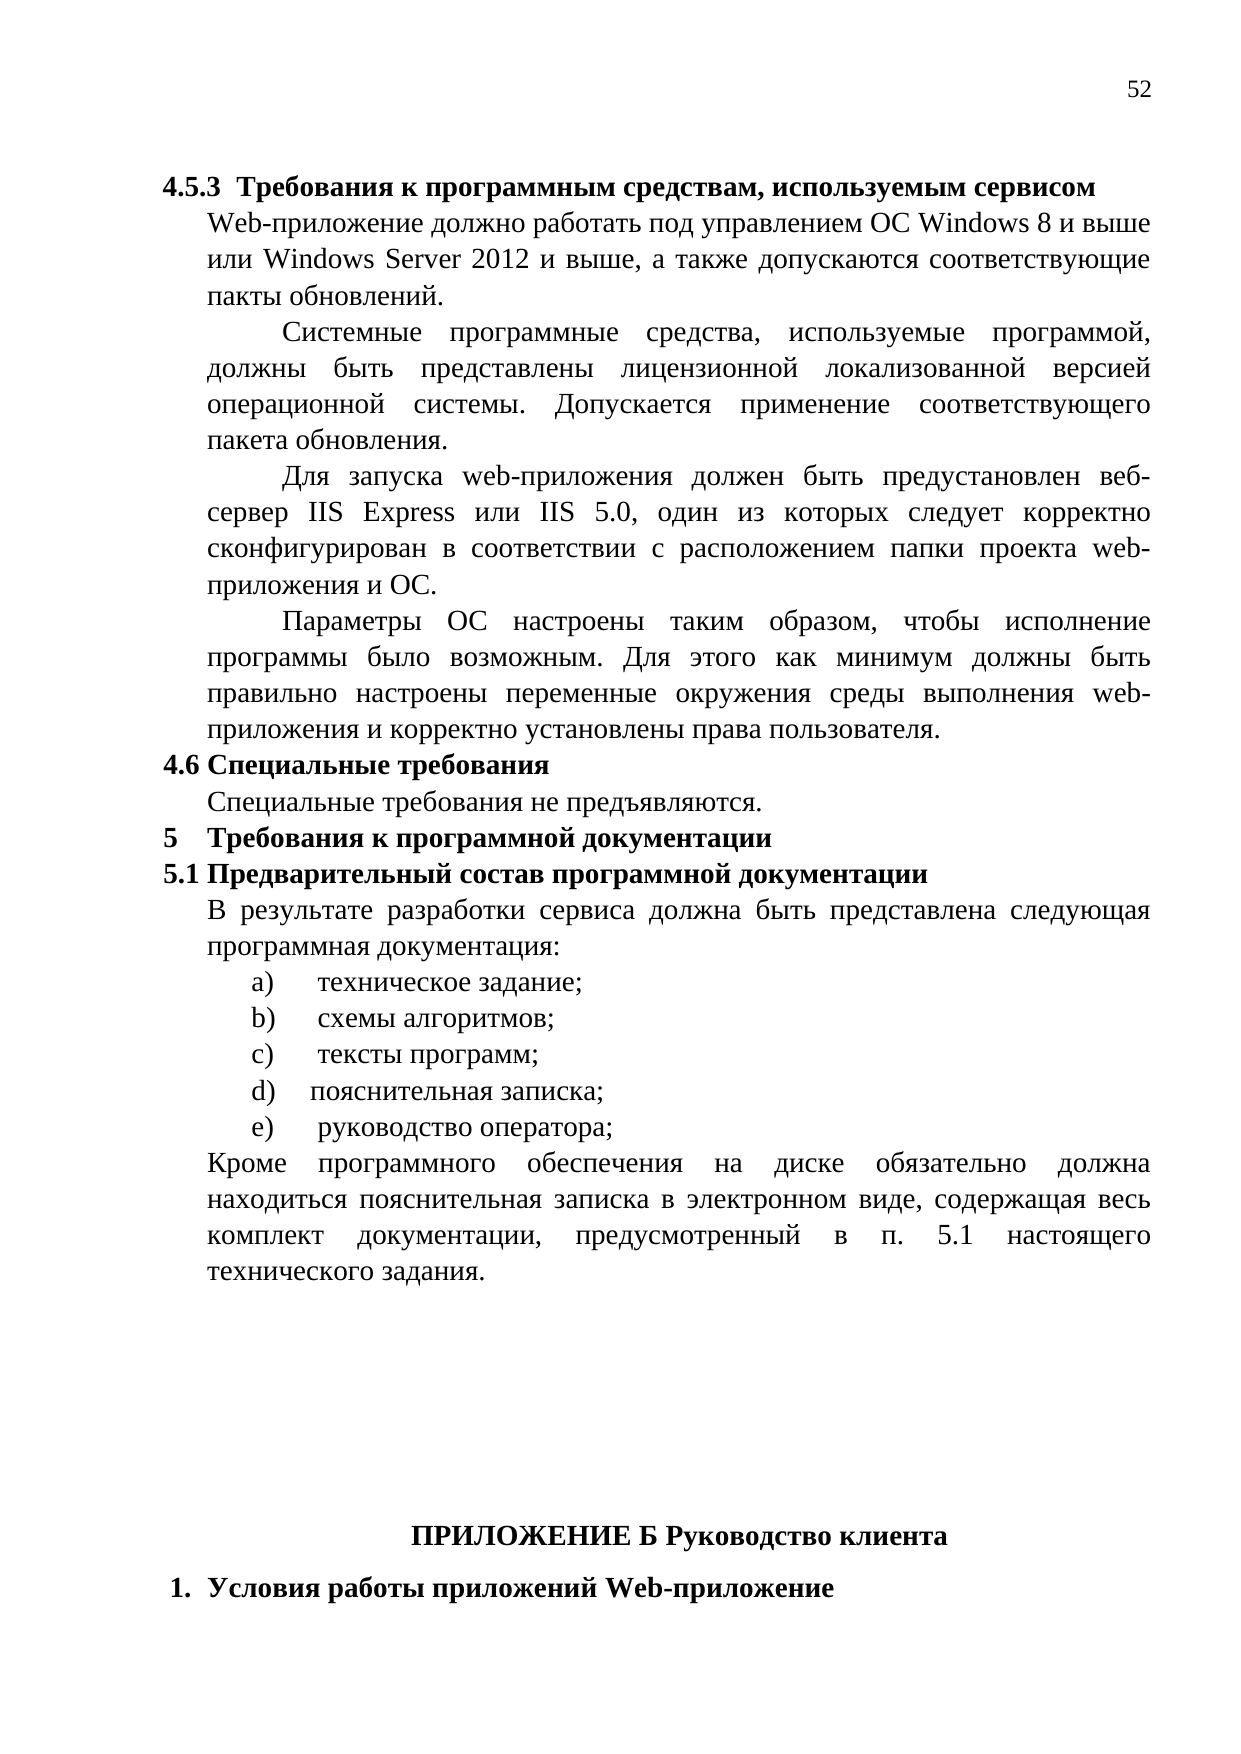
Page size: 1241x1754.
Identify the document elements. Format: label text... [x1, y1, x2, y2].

list техническое задание; [222, 964, 1152, 998]
list Требования к программной документации [163, 820, 1152, 853]
list Условия работы приложений Web-приложение [169, 1570, 1152, 1604]
text В результате разработки сервиса должна быть представлена следующая программная документация: [207, 892, 1152, 962]
list Предварительный состав программной документации [163, 856, 1152, 889]
list тексты программ; [222, 1037, 1152, 1070]
list руководство оператора; [222, 1109, 1152, 1142]
text Web-приложение должно работать под управлением ОС Windows 8 и выше или Windows Server 2012 и выше, а также допускаются соответствующие пакты обновлений. [207, 205, 1152, 311]
text Кроме программного обеспечения на диске обязательно должна находиться пояснительная записка в электронном виде, содержащая весь комплект документации, предусмотренный в п. 5.1 настоящего технического задания. [207, 1145, 1152, 1287]
list Требования к программным средствам, используемым сервисом [162, 169, 1152, 203]
subtitle ПРИЛОЖЕНИЕ Б Руководство клиента [207, 1518, 1152, 1551]
list схемы алгоритмов; [222, 1001, 1152, 1034]
list Специальные требования [163, 747, 1152, 781]
text Специальные требования не предъявляются. [207, 784, 1152, 817]
text Параметры ОС настроены таким образом, чтобы исполнение программы было возможным. Для этого как минимум должны быть правильно настроены переменные окружения среды выполнения web-приложения и корректно установлены права пользователя. [207, 603, 1152, 745]
list пояснительная записка; [222, 1073, 1152, 1106]
